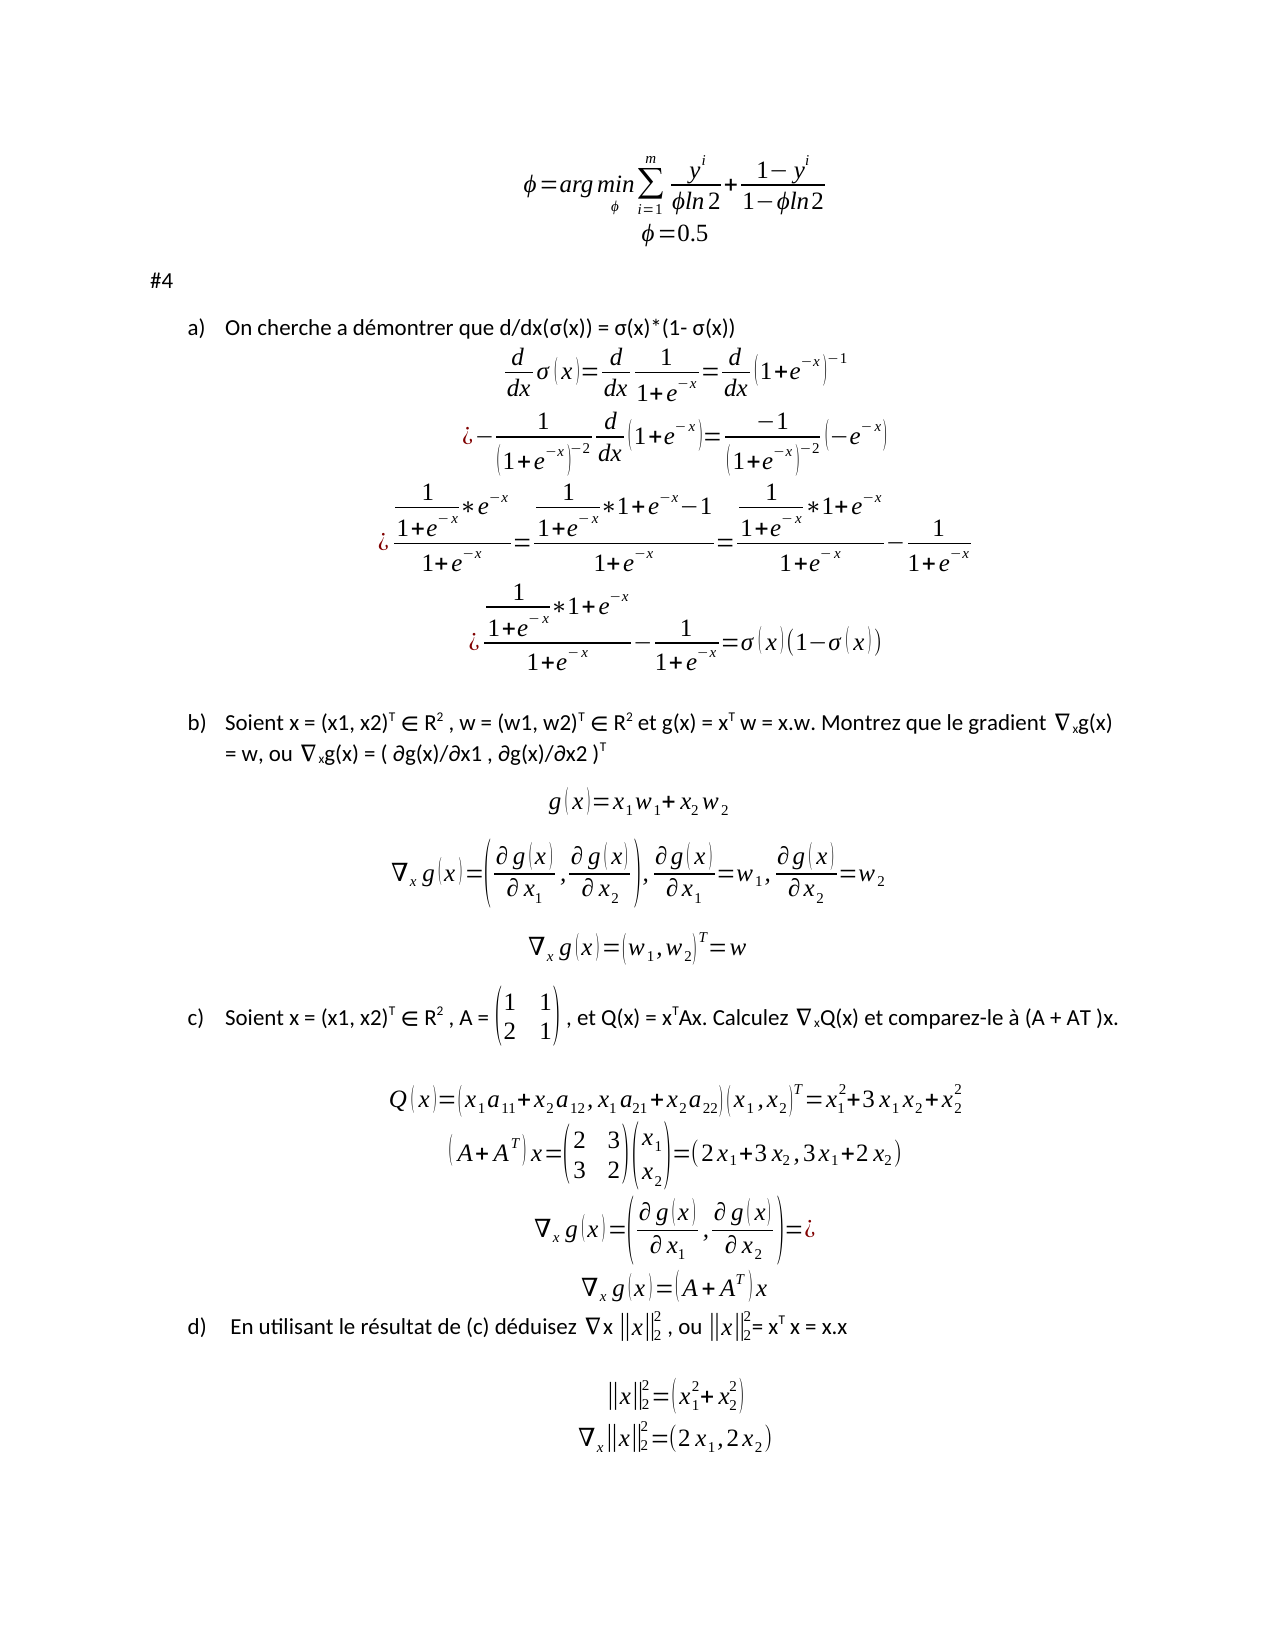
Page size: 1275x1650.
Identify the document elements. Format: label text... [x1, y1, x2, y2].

text #4 [150, 266, 1125, 294]
list Soient x = (x1, x2)T ∈ R2 , w = (w1, w2)T ∈ R2 et g(x) = xT w = x.w. Montrez que le gradient ∇xg(x) = w, ou ∇xg(x) = ( ∂g(x)/∂x1 , ∂g(x)/∂x2 )T [187, 708, 1125, 767]
list On cherche a démontrer que d/dx(σ(x)) = σ(x)*(1- σ(x)) [187, 313, 1125, 341]
list Soient x = (x1, x2)T ∈ R2 , A = , et Q(x) = xTAx. Calculez ∇xQ(x) et comparez-le à (A + AT )x. [187, 985, 1125, 1048]
list En utilisant le résultat de (c) déduisez ∇x , ou = xT x = x.x [187, 1307, 1125, 1344]
